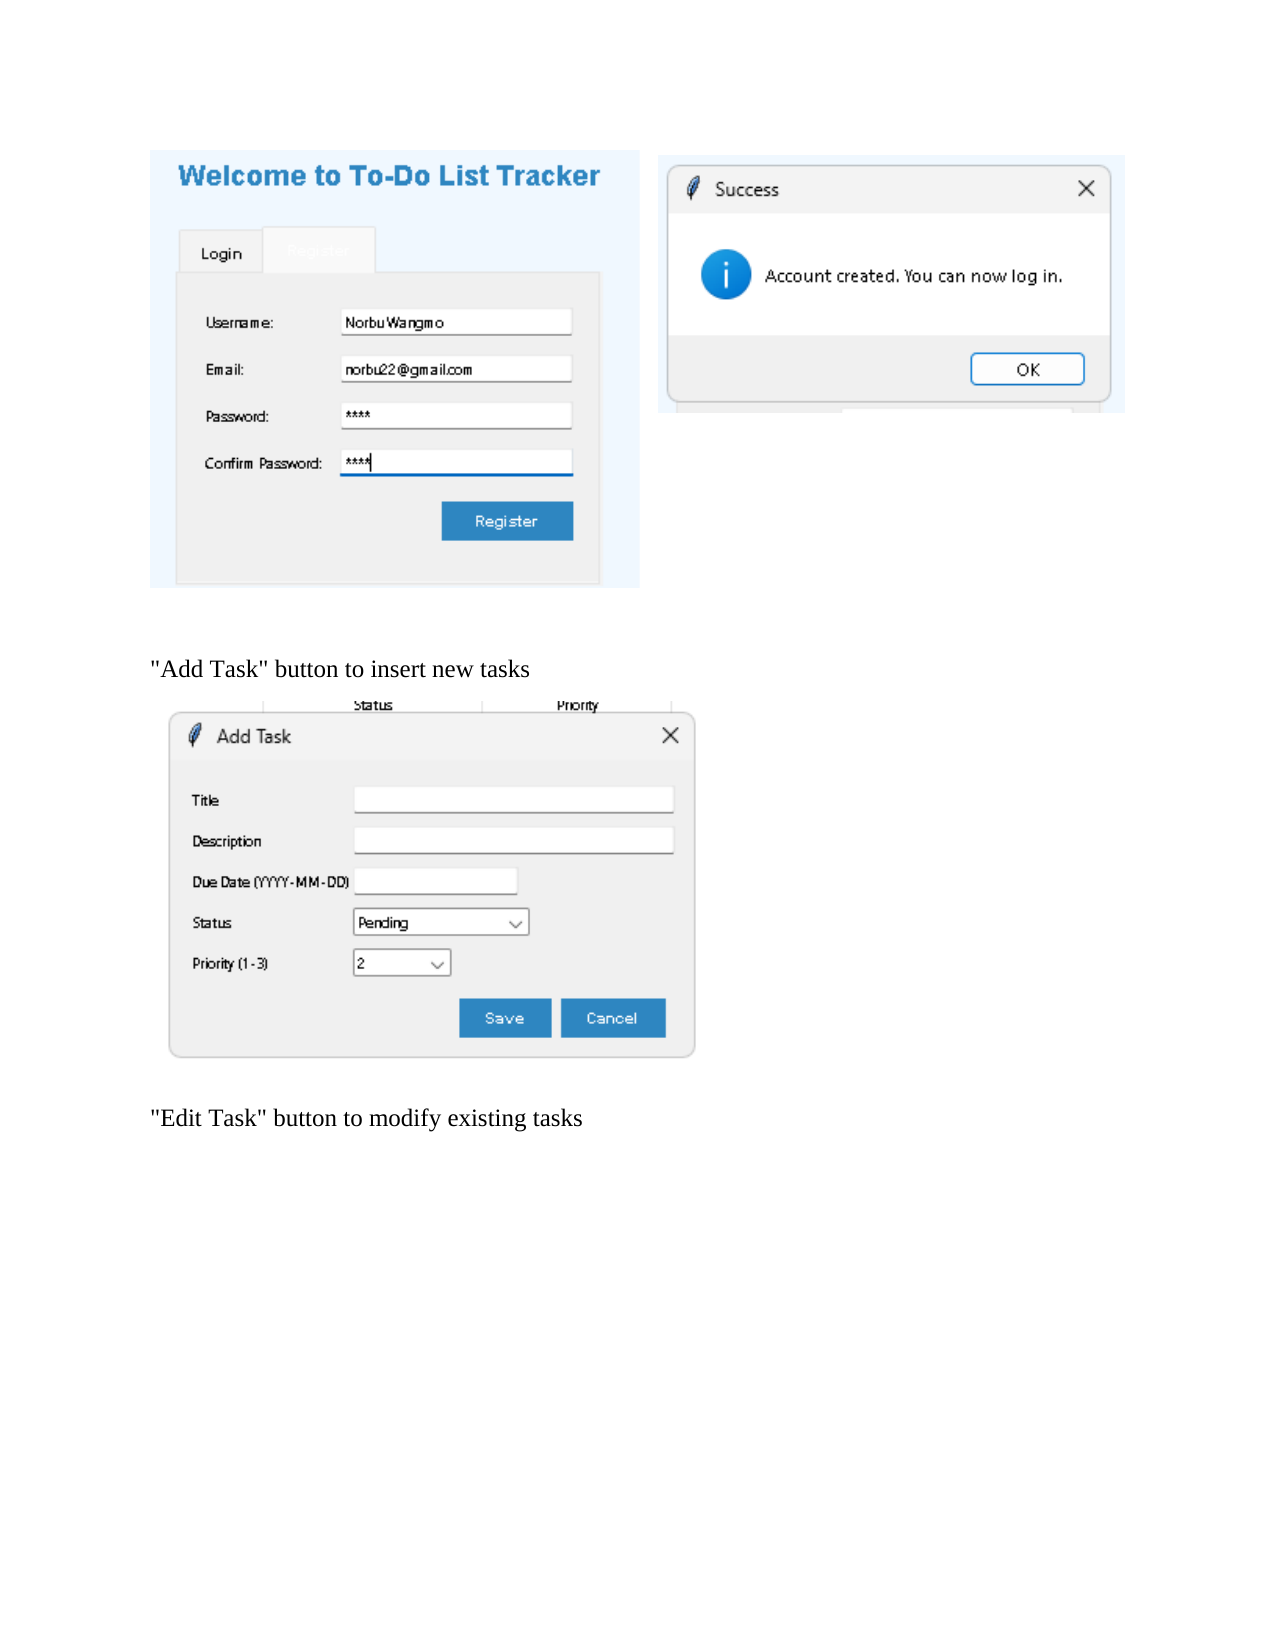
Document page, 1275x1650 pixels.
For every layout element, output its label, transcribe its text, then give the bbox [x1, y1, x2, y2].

picture [150, 150, 640, 588]
text "Add Task" button to insert new tasks [150, 654, 1125, 682]
text "Edit Task" button to modify existing tasks [150, 1103, 1125, 1132]
picture [150, 701, 724, 1085]
picture [658, 155, 1125, 413]
